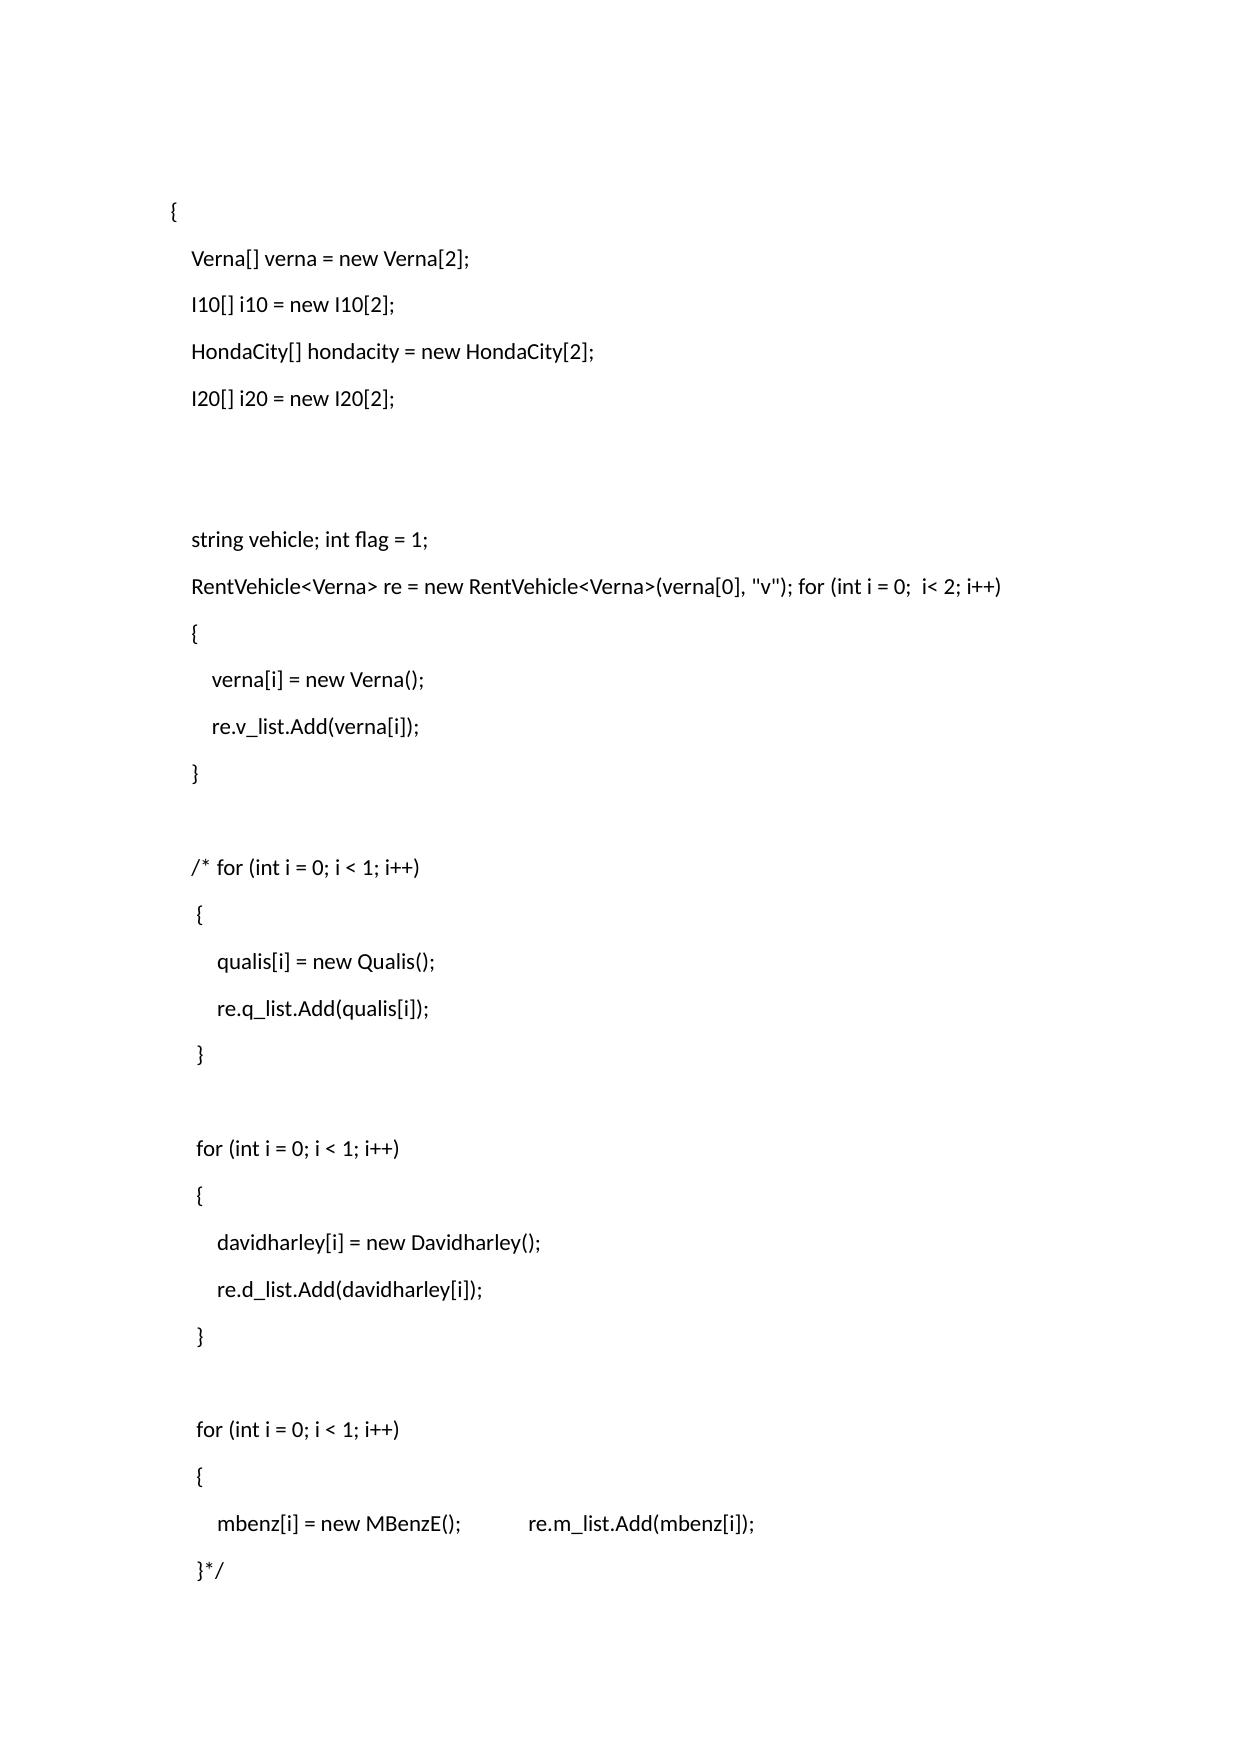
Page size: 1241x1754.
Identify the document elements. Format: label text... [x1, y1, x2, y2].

text { [150, 900, 1090, 928]
text /* for (int i = 0; i < 1; i++) [150, 853, 1090, 881]
text Verna[] verna = new Verna[2]; [150, 244, 1090, 272]
text davidharley[i] = new Davidharley(); [150, 1228, 1090, 1256]
text I10[] i10 = new I10[2]; [150, 291, 1090, 319]
text { [150, 1462, 1090, 1491]
text }*/ [150, 1556, 1090, 1584]
text HondaCity[] hondacity = new HondaCity[2]; [150, 337, 1090, 366]
text { [150, 197, 1090, 225]
text } [150, 1322, 1090, 1350]
text re.d_list.Add(davidharley[i]); [150, 1275, 1090, 1303]
text } [150, 1041, 1090, 1069]
text { [150, 1181, 1090, 1209]
text mbenz[i] = new MBenzE(); re.m_list.Add(mbenz[i]); [150, 1509, 1090, 1537]
text qualis[i] = new Qualis(); [150, 947, 1090, 975]
text } [150, 759, 1090, 787]
text verna[i] = new Verna(); [150, 666, 1090, 694]
text for (int i = 0; i < 1; i++) [150, 1134, 1090, 1162]
text RentVehicle<Verna> re = new RentVehicle<Verna>(verna[0], "v"); for (int i = 0; i< 2; i++) [150, 572, 1090, 600]
text re.v_list.Add(verna[i]); [150, 712, 1090, 741]
text for (int i = 0; i < 1; i++) [150, 1416, 1090, 1444]
text I20[] i20 = new I20[2]; [150, 384, 1090, 412]
text { [150, 619, 1090, 647]
text string vehicle; int flag = 1; [150, 525, 1090, 553]
text re.q_list.Add(qualis[i]); [150, 994, 1090, 1022]
